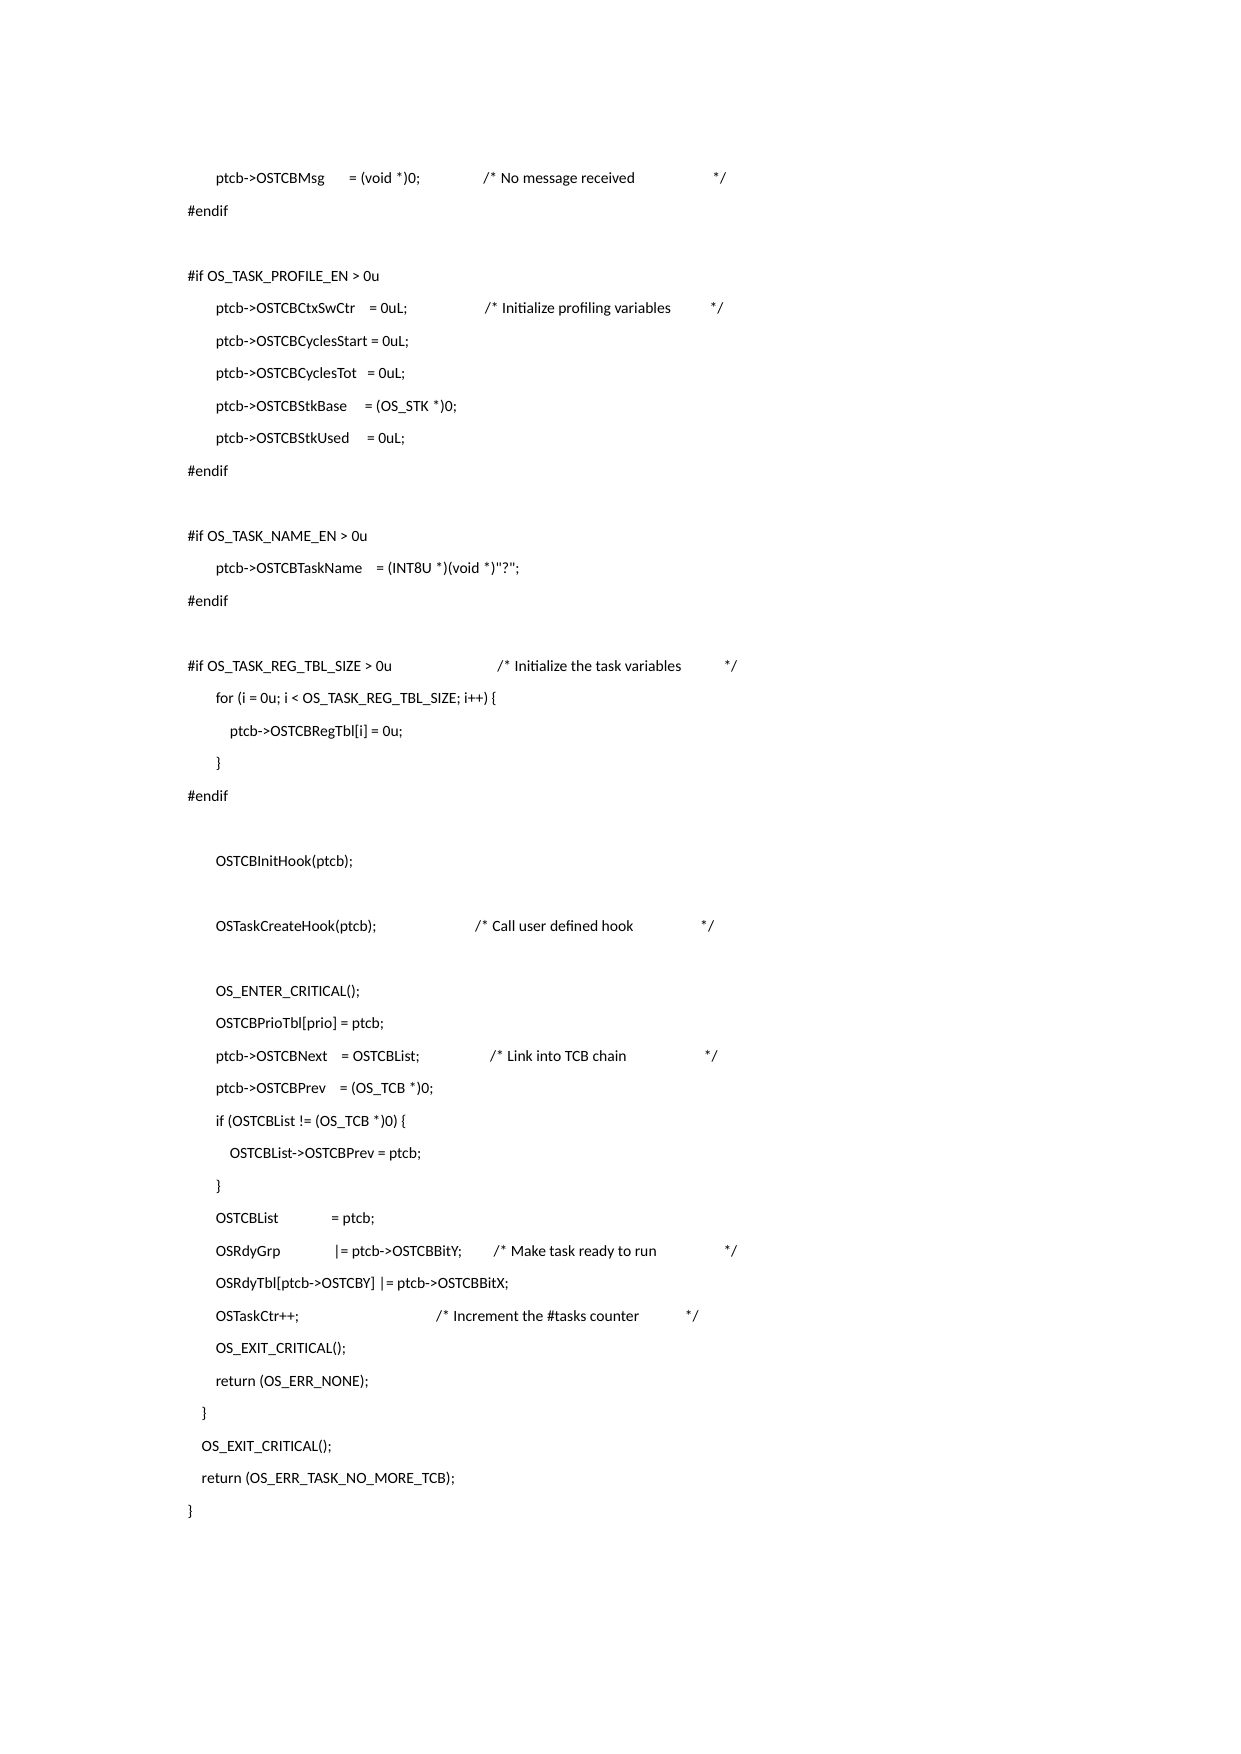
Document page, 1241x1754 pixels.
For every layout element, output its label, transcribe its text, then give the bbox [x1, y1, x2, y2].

text ptcb->OSTCBCyclesTot = 0uL; [187, 357, 1053, 389]
text #if OS_TASK_NAME_EN > 0u [187, 519, 1053, 552]
text ptcb->OSTCBTaskName = (INT8U *)(void *)"?"; [187, 552, 1053, 584]
text OSTCBList = ptcb; [187, 1202, 1053, 1234]
text } [187, 1494, 1053, 1527]
text #endif [187, 584, 1053, 617]
text OS_EXIT_CRITICAL(); [187, 1332, 1053, 1364]
text } [187, 747, 1053, 779]
text ptcb->OSTCBRegTbl[i] = 0u; [187, 714, 1053, 747]
text ptcb->OSTCBCyclesStart = 0uL; [187, 324, 1053, 357]
text ptcb->OSTCBMsg = (void *)0; /* No message received */ [187, 162, 1053, 194]
text } [187, 1397, 1053, 1429]
text if (OSTCBList != (OS_TCB *)0) { [187, 1104, 1053, 1137]
text for (i = 0u; i < OS_TASK_REG_TBL_SIZE; i++) { [187, 682, 1053, 714]
text #endif [187, 454, 1053, 487]
text ptcb->OSTCBStkBase = (OS_STK *)0; [187, 389, 1053, 422]
text OSRdyTbl[ptcb->OSTCBY] |= ptcb->OSTCBBitX; [187, 1267, 1053, 1299]
text ptcb->OSTCBPrev = (OS_TCB *)0; [187, 1072, 1053, 1104]
text return (OS_ERR_TASK_NO_MORE_TCB); [187, 1462, 1053, 1494]
text return (OS_ERR_NONE); [187, 1364, 1053, 1397]
text OSTaskCtr++; /* Increment the #tasks counter */ [187, 1299, 1053, 1332]
text OSTaskCreateHook(ptcb); /* Call user defined hook */ [187, 909, 1053, 942]
text OSRdyGrp |= ptcb->OSTCBBitY; /* Make task ready to run */ [187, 1234, 1053, 1267]
text ptcb->OSTCBStkUsed = 0uL; [187, 422, 1053, 454]
text OS_ENTER_CRITICAL(); [187, 974, 1053, 1007]
text } [187, 1169, 1053, 1202]
text OSTCBList->OSTCBPrev = ptcb; [187, 1137, 1053, 1169]
text #if OS_TASK_REG_TBL_SIZE > 0u /* Initialize the task variables */ [187, 649, 1053, 682]
text ptcb->OSTCBNext = OSTCBList; /* Link into TCB chain */ [187, 1039, 1053, 1072]
text OSTCBInitHook(ptcb); [187, 844, 1053, 877]
text OSTCBPrioTbl[prio] = ptcb; [187, 1007, 1053, 1039]
text #if OS_TASK_PROFILE_EN > 0u [187, 259, 1053, 292]
text #endif [187, 194, 1053, 227]
text #endif [187, 779, 1053, 812]
text OS_EXIT_CRITICAL(); [187, 1429, 1053, 1462]
text ptcb->OSTCBCtxSwCtr = 0uL; /* Initialize profiling variables */ [187, 292, 1053, 324]
